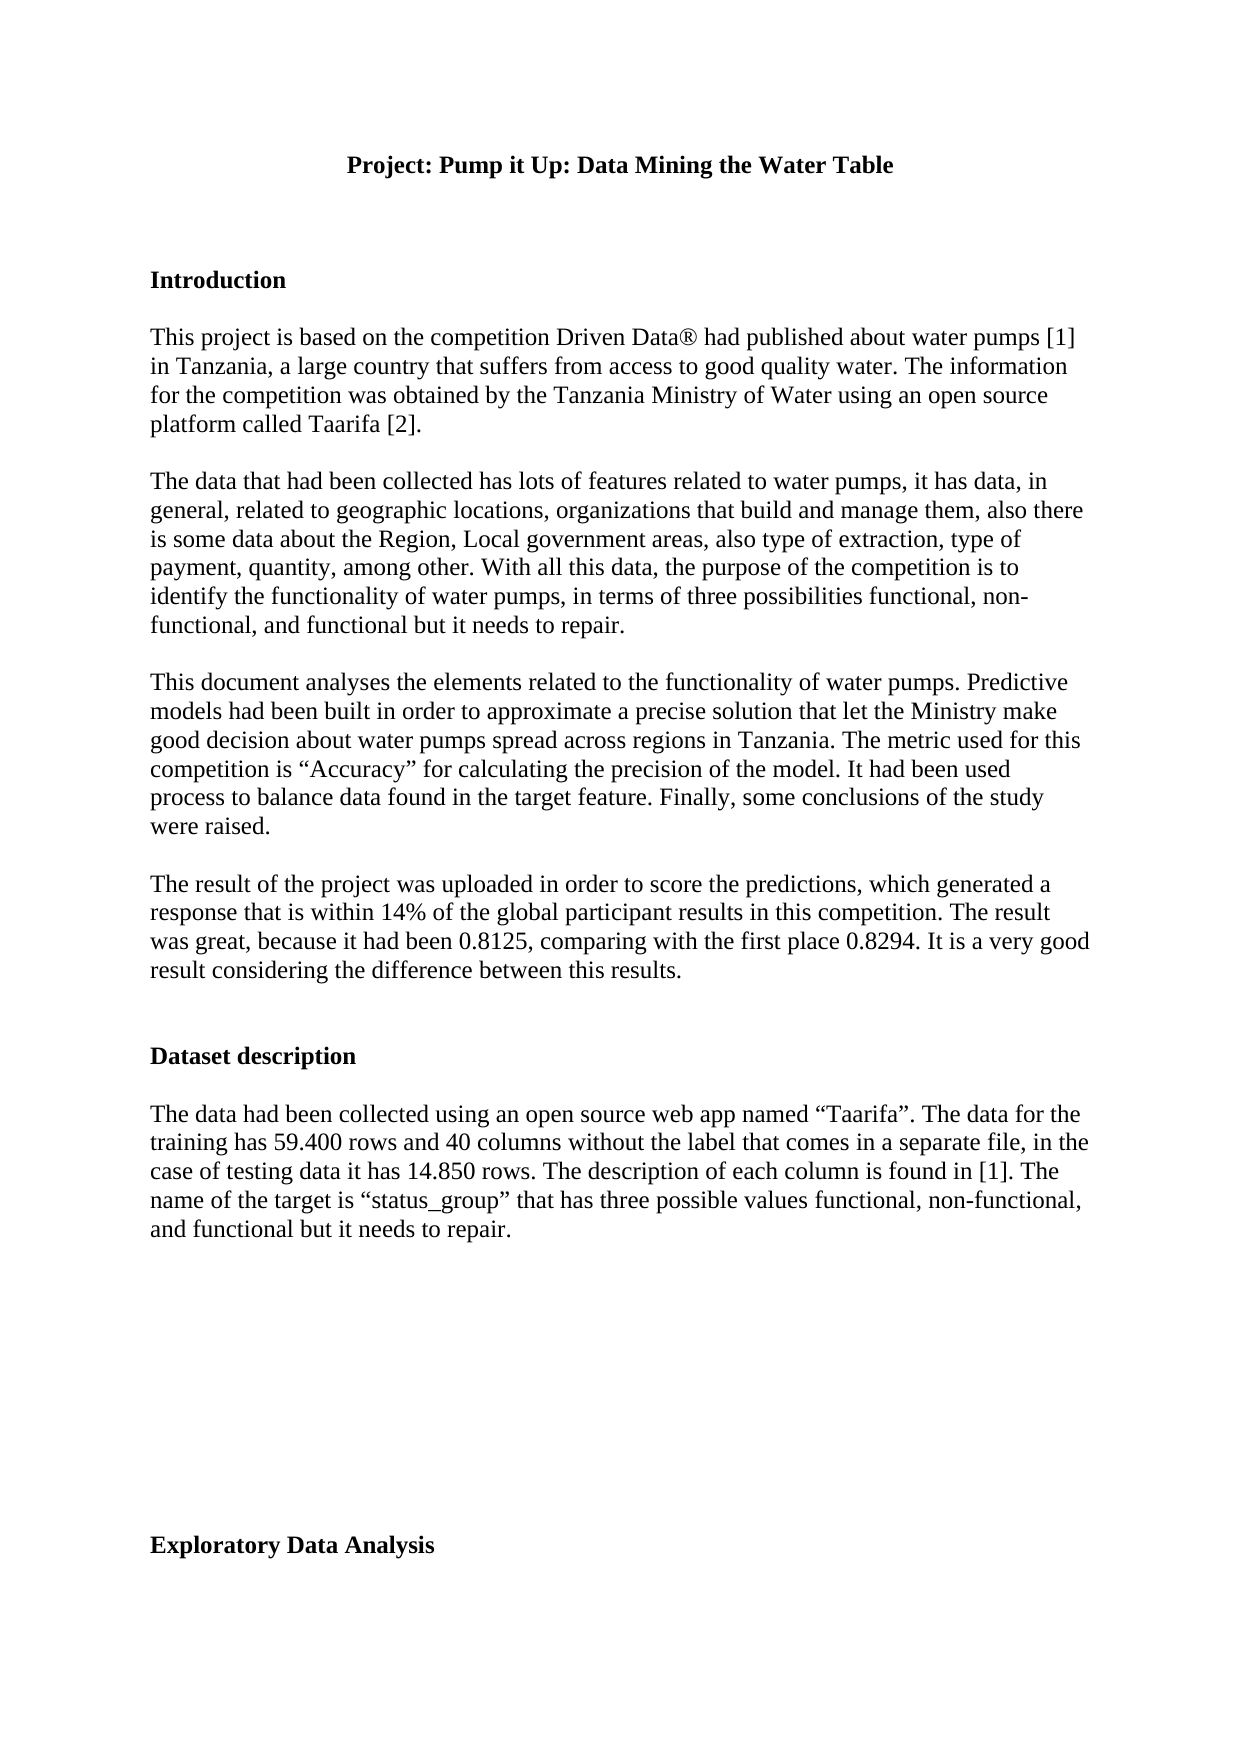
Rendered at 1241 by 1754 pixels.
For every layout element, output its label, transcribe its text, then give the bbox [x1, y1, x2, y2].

text Introduction [150, 265, 1090, 294]
text Dataset description [150, 1041, 1090, 1070]
text The result of the project was uploaded in order to score the predictions, which generated a response that is within 14% of the global participant results in this competition. The result was great, because it had been 0.8125, comparing with the first place 0.8294. It is a very good result considering the difference between this results. [150, 869, 1090, 984]
text This document analyses the elements related to the functionality of water pumps. Predictive models had been built in order to approximate a precise solution that let the Ministry make good decision about water pumps spread across regions in Tanzania. The metric used for this competition is “Accuracy” for calculating the precision of the model. It had been used process to balance data found in the target feature. Finally, some conclusions of the study were raised. [150, 667, 1090, 840]
text The data had been collected using an open source web app named “Taarifa”. The data for the training has 59.400 rows and 40 columns without the label that comes in a separate file, in the case of testing data it has 14.850 rows. The description of each column is found in [1]. The name of the target is “status_group” that has three possible values functional, non-functional, and functional but it needs to repair. [150, 1099, 1090, 1242]
text Project: Pump it Up: Data Mining the Water Table [150, 150, 1090, 179]
text The data that had been collected has lots of features related to water pumps, it has data, in general, related to geographic locations, organizations that build and manage them, also there is some data about the Region, Local government areas, also type of extraction, type of payment, quantity, among other. With all this data, the purpose of the competition is to identify the functionality of water pumps, in terms of three possibilities functional, non-functional, and functional but it needs to repair. [150, 466, 1090, 639]
text This project is based on the competition Driven Data® had published about water pumps [1] in Tanzania, a large country that suffers from access to good quality water. The information for the competition was obtained by the Tanzania Ministry of Water using an open source platform called Taarifa [2]. [150, 322, 1090, 437]
text Exploratory Data Analysis [150, 1530, 1090, 1559]
